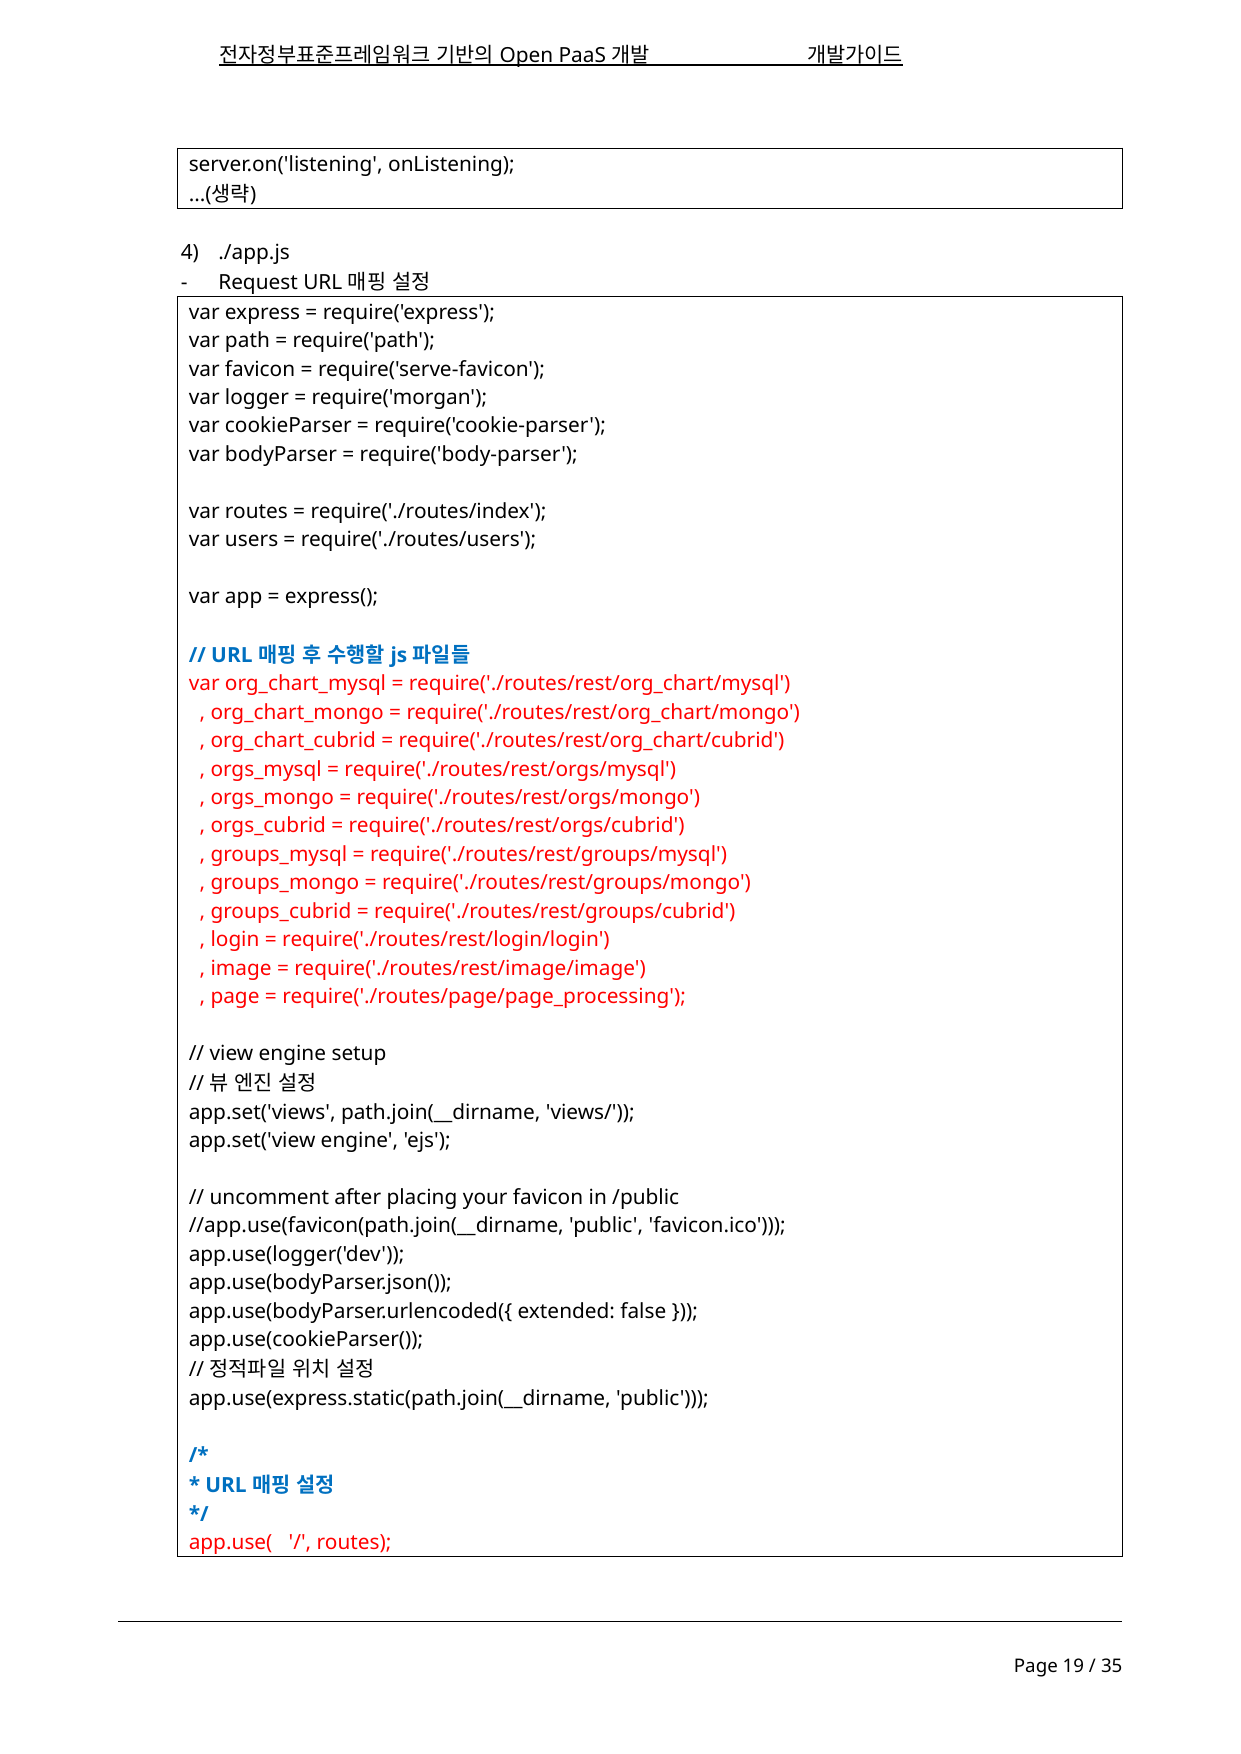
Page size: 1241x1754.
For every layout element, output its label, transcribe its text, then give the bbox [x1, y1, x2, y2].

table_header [178, 149, 1122, 207]
list Request URL 매핑 설정 [181, 265, 1122, 296]
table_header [178, 297, 1122, 1556]
list ./app.js [181, 237, 1122, 265]
